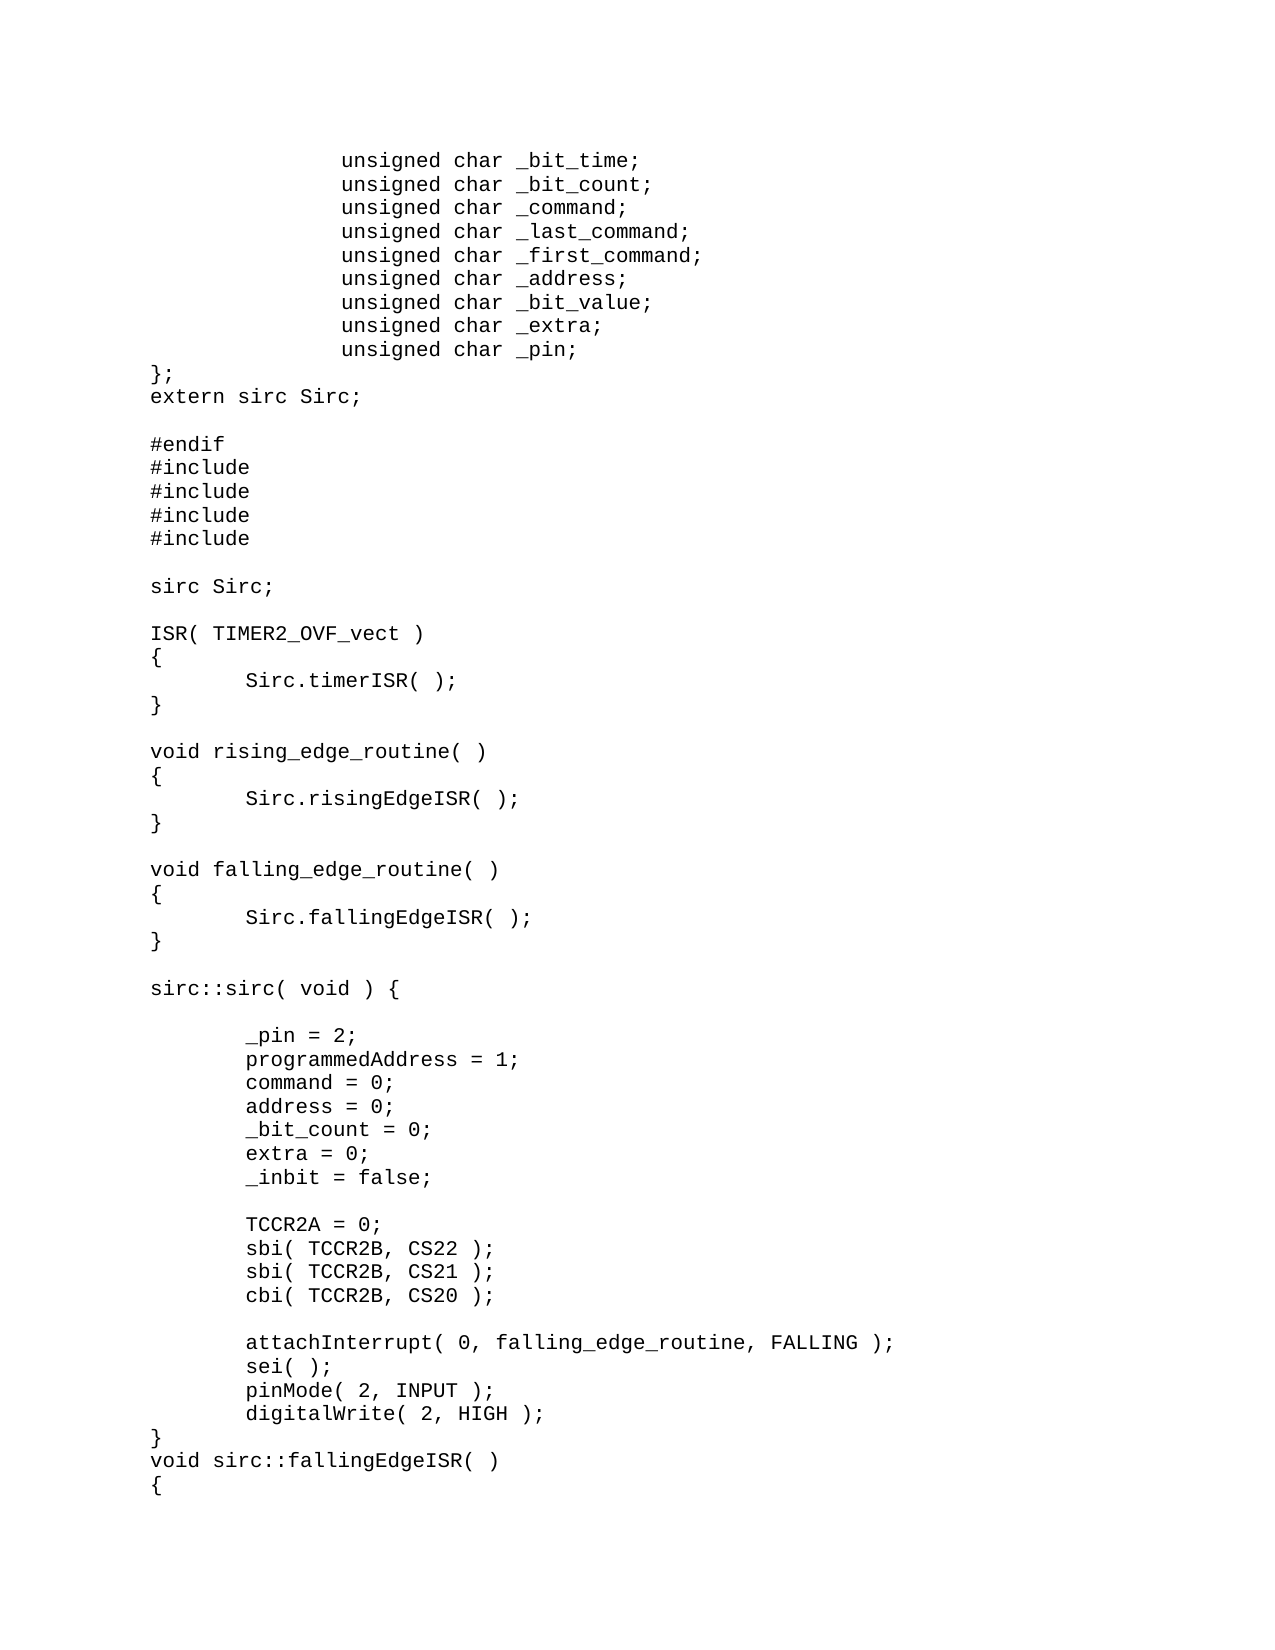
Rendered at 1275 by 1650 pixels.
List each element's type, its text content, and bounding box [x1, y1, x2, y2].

text unsigned char _bit_time; [150, 150, 1125, 174]
text #include [150, 481, 1125, 505]
text command = 0; [150, 1072, 1125, 1096]
text sirc Sirc; [150, 576, 1125, 599]
text sirc::sirc( void ) { [150, 978, 1125, 1001]
text { [150, 1474, 1125, 1498]
text unsigned char _bit_value; [150, 292, 1125, 316]
text TCCR2A = 0; [150, 1214, 1125, 1238]
text _pin = 2; [150, 1025, 1125, 1048]
text } [150, 930, 1125, 954]
text }; [150, 363, 1125, 386]
text #include [150, 457, 1125, 481]
text Sirc.risingEdgeISR( ); [150, 788, 1125, 812]
text Sirc.timerISR( ); [150, 670, 1125, 694]
text _bit_count = 0; [150, 1119, 1125, 1143]
text cbi( TCCR2B, CS20 ); [150, 1285, 1125, 1309]
text unsigned char _command; [150, 197, 1125, 221]
text unsigned char _extra; [150, 316, 1125, 339]
text void falling_edge_routine( ) [150, 859, 1125, 883]
text unsigned char _pin; [150, 339, 1125, 363]
text { [150, 765, 1125, 788]
text address = 0; [150, 1096, 1125, 1119]
text unsigned char _bit_count; [150, 174, 1125, 197]
text { [150, 647, 1125, 670]
text void rising_edge_routine( ) [150, 741, 1125, 765]
text pinMode( 2, INPUT ); [150, 1379, 1125, 1403]
text extern sirc Sirc; [150, 386, 1125, 410]
text #include [150, 528, 1125, 552]
text programmedAddress = 1; [150, 1048, 1125, 1072]
text unsigned char _address; [150, 268, 1125, 292]
text } [150, 694, 1125, 717]
text { [150, 883, 1125, 907]
text sei( ); [150, 1356, 1125, 1379]
text digitalWrite( 2, HIGH ); [150, 1403, 1125, 1427]
text } [150, 812, 1125, 836]
text sbi( TCCR2B, CS22 ); [150, 1238, 1125, 1261]
text } [150, 1427, 1125, 1451]
text extra = 0; [150, 1143, 1125, 1167]
text #include [150, 505, 1125, 528]
text sbi( TCCR2B, CS21 ); [150, 1261, 1125, 1285]
text _inbit = false; [150, 1167, 1125, 1190]
text #endif [150, 434, 1125, 457]
text unsigned char _first_command; [150, 244, 1125, 268]
text Sirc.fallingEdgeISR( ); [150, 907, 1125, 930]
text unsigned char _last_command; [150, 221, 1125, 244]
text void sirc::fallingEdgeISR( ) [150, 1451, 1125, 1474]
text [150, 1332, 1125, 1356]
text ISR( TIMER2_OVF_vect ) [150, 623, 1125, 647]
